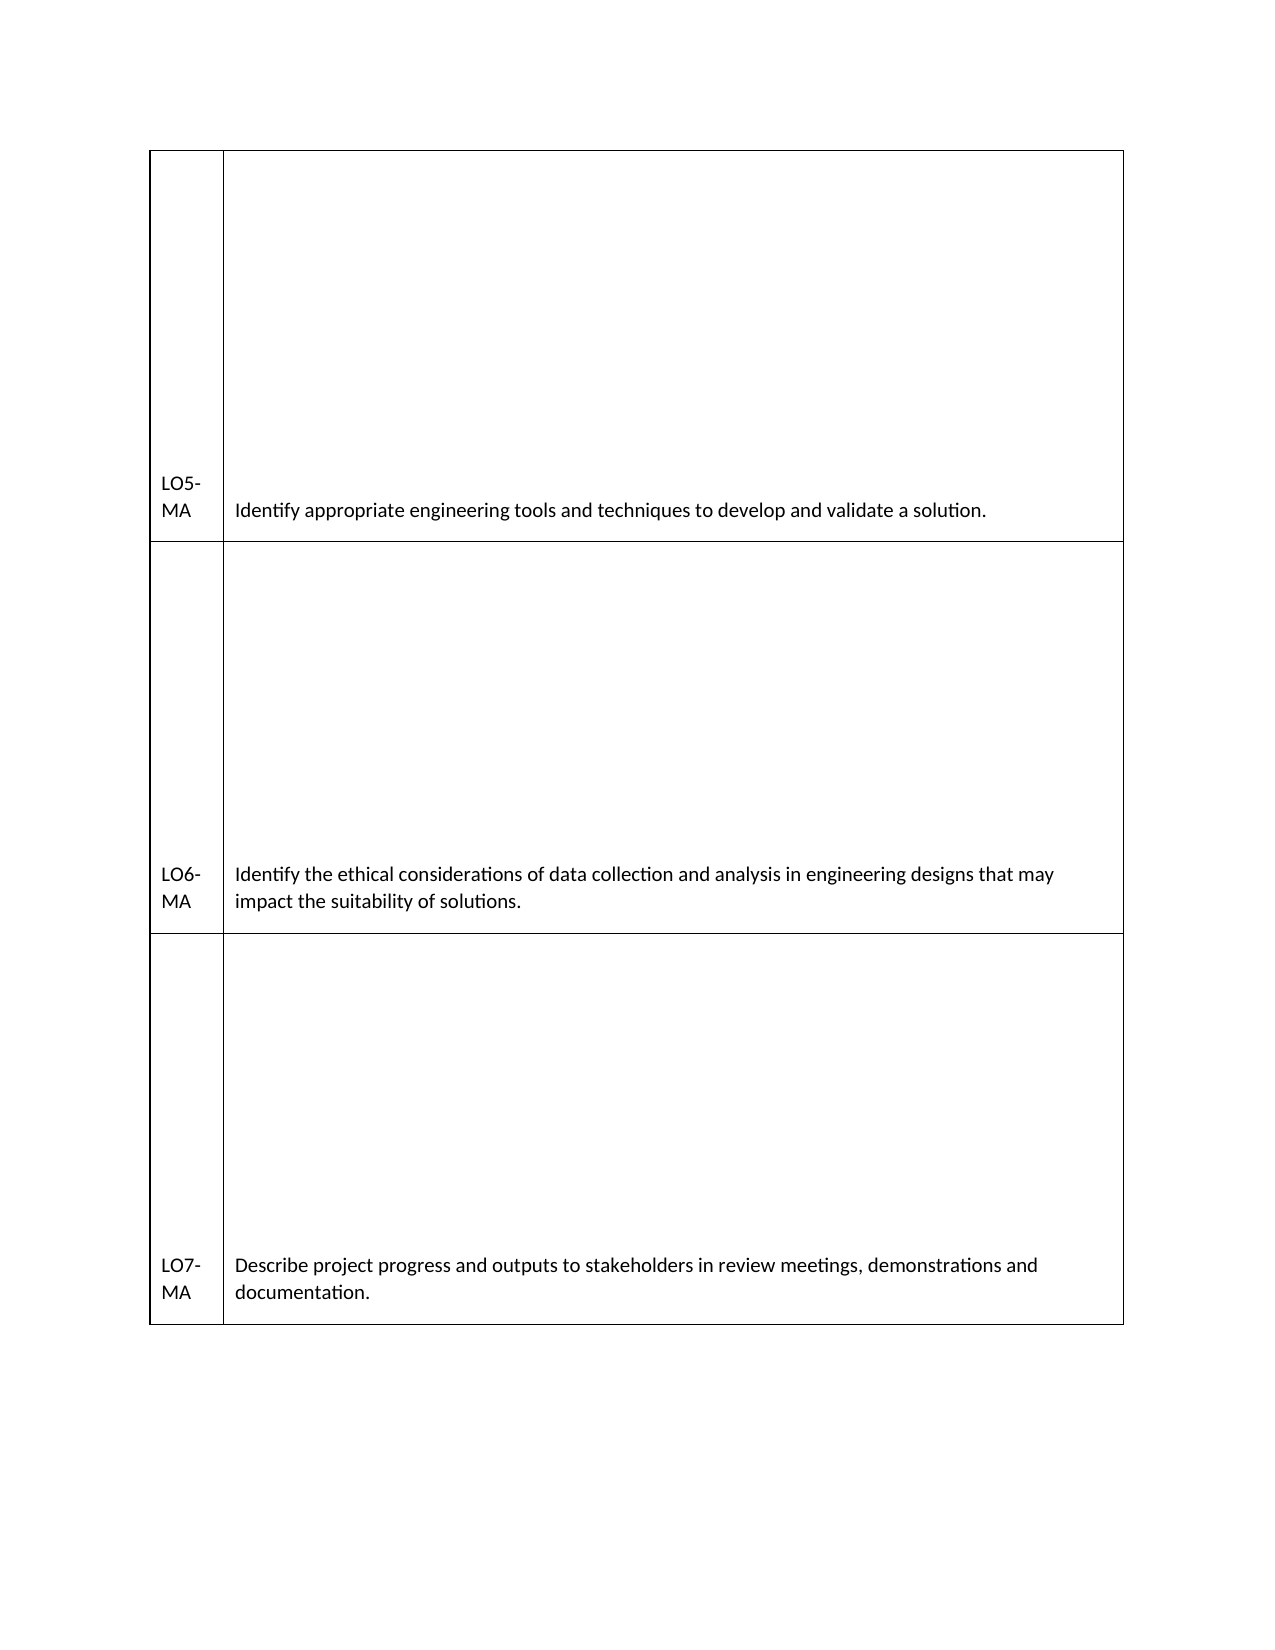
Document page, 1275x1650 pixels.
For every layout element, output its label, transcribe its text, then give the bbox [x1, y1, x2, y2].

table_cell LO6-MA [151, 542, 223, 932]
table_cell Identify the ethical considerations of data collection and analysis in engineering designs that may impact the suitability of solutions. [224, 542, 1123, 932]
table_cell LO7-MA [151, 934, 223, 1324]
table_cell Describe project progress and outputs to stakeholders in review meetings, demonstrations and documentation. [224, 934, 1123, 1324]
table_cell LO5-MA [151, 151, 223, 541]
table_cell Identify appropriate engineering tools and techniques to develop and validate a solution. [224, 151, 1123, 541]
